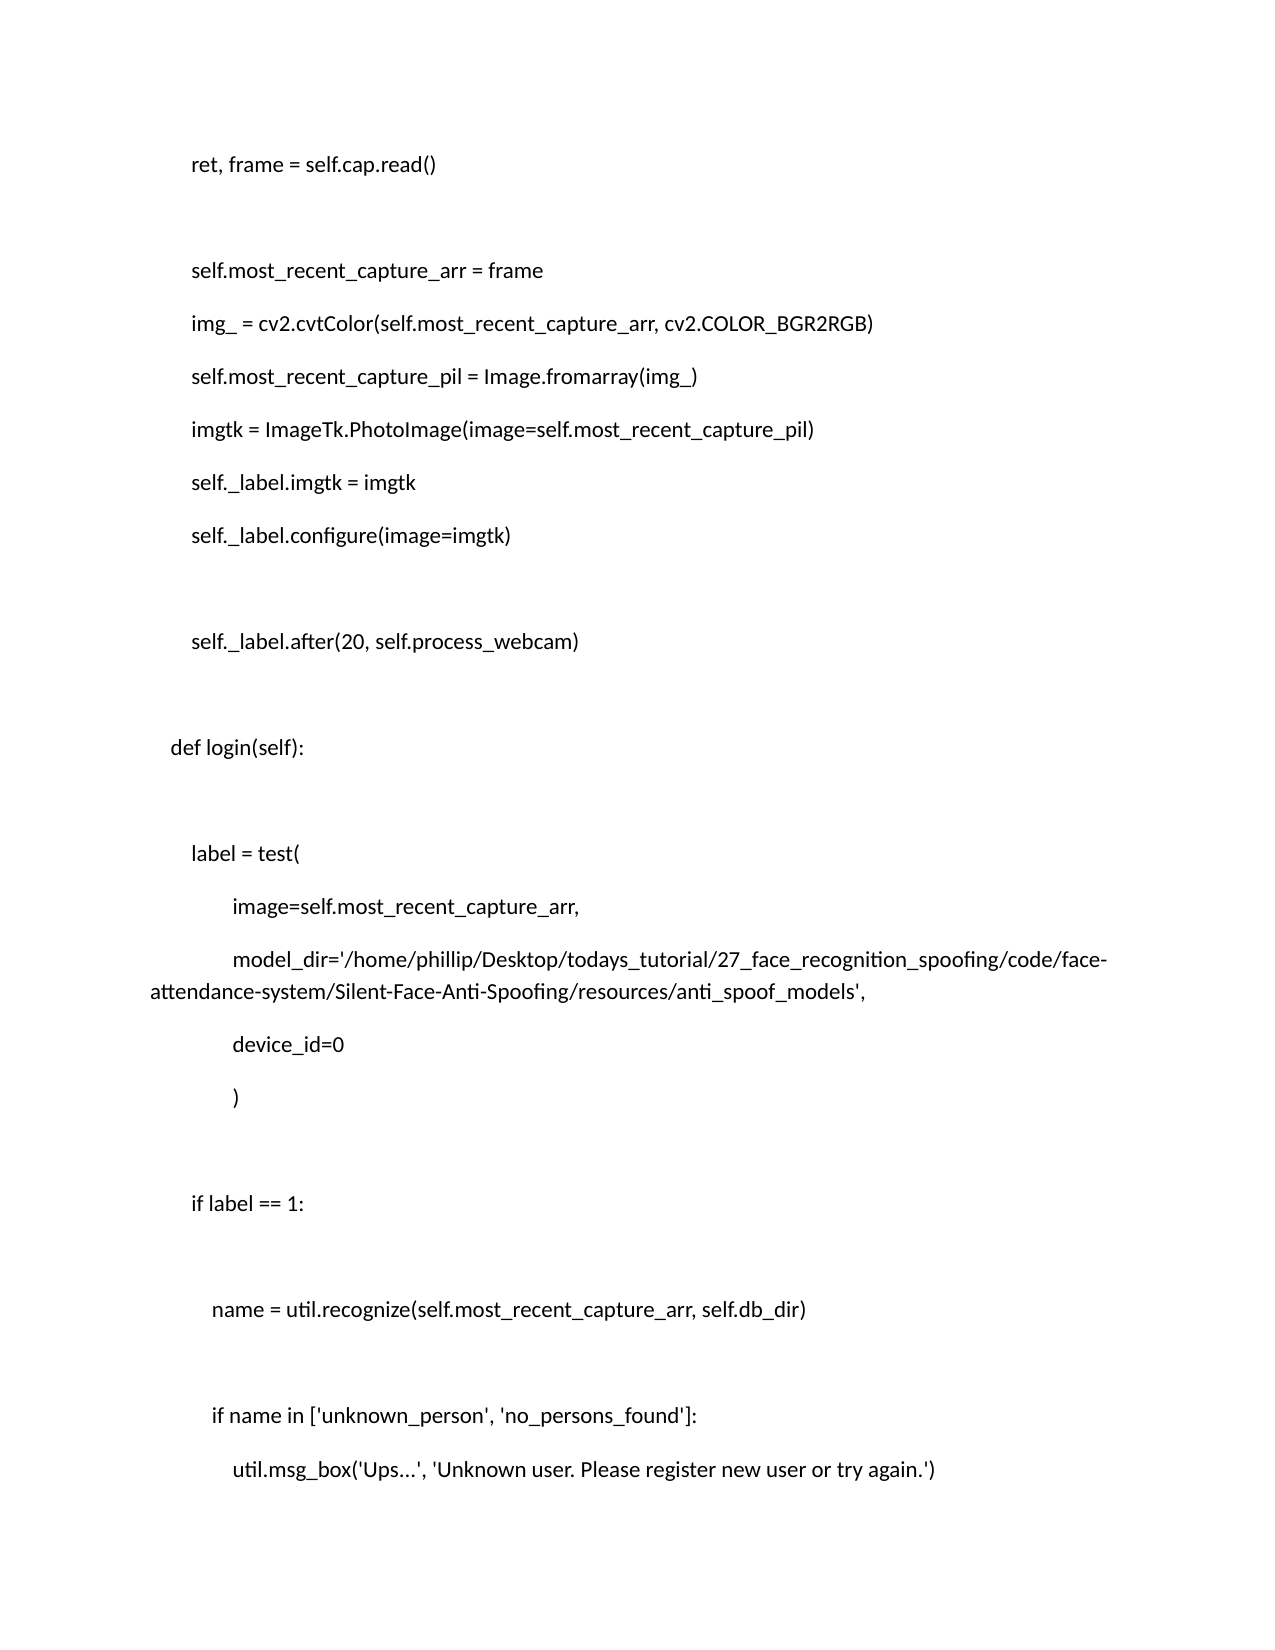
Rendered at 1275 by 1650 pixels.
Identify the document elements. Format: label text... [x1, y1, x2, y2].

text ret, frame = self.cap.read() [150, 150, 1125, 178]
text ) [150, 1083, 1125, 1112]
text img_ = cv2.cvtColor(self.most_recent_capture_arr, cv2.COLOR_BGR2RGB) [150, 309, 1125, 337]
text if name in ['unknown_person', 'no_persons_found']: [150, 1402, 1125, 1430]
text util.msg_box('Ups...', 'Unknown user. Please register new user or try again.') [150, 1455, 1125, 1483]
text self._label.after(20, self.process_webcam) [150, 627, 1125, 655]
text def login(self): [150, 733, 1125, 761]
text if label == 1: [150, 1189, 1125, 1218]
text device_id=0 [150, 1031, 1125, 1058]
text self._label.configure(image=imgtk) [150, 521, 1125, 549]
text self.most_recent_capture_pil = Image.fromarray(img_) [150, 362, 1125, 390]
text model_dir='/home/phillip/Desktop/todays_tutorial/27_face_recognition_spoofing/code/face-attendance-system/Silent-Face-Anti-Spoofing/resources/anti_spoof_models', [150, 945, 1125, 1006]
text self.most_recent_capture_arr = frame [150, 256, 1125, 284]
text name = util.recognize(self.most_recent_capture_arr, self.db_dir) [150, 1296, 1125, 1324]
text imgtk = ImageTk.PhotoImage(image=self.most_recent_capture_pil) [150, 415, 1125, 443]
text label = test( [150, 839, 1125, 867]
text image=self.most_recent_capture_arr, [150, 892, 1125, 920]
text self._label.imgtk = imgtk [150, 468, 1125, 496]
